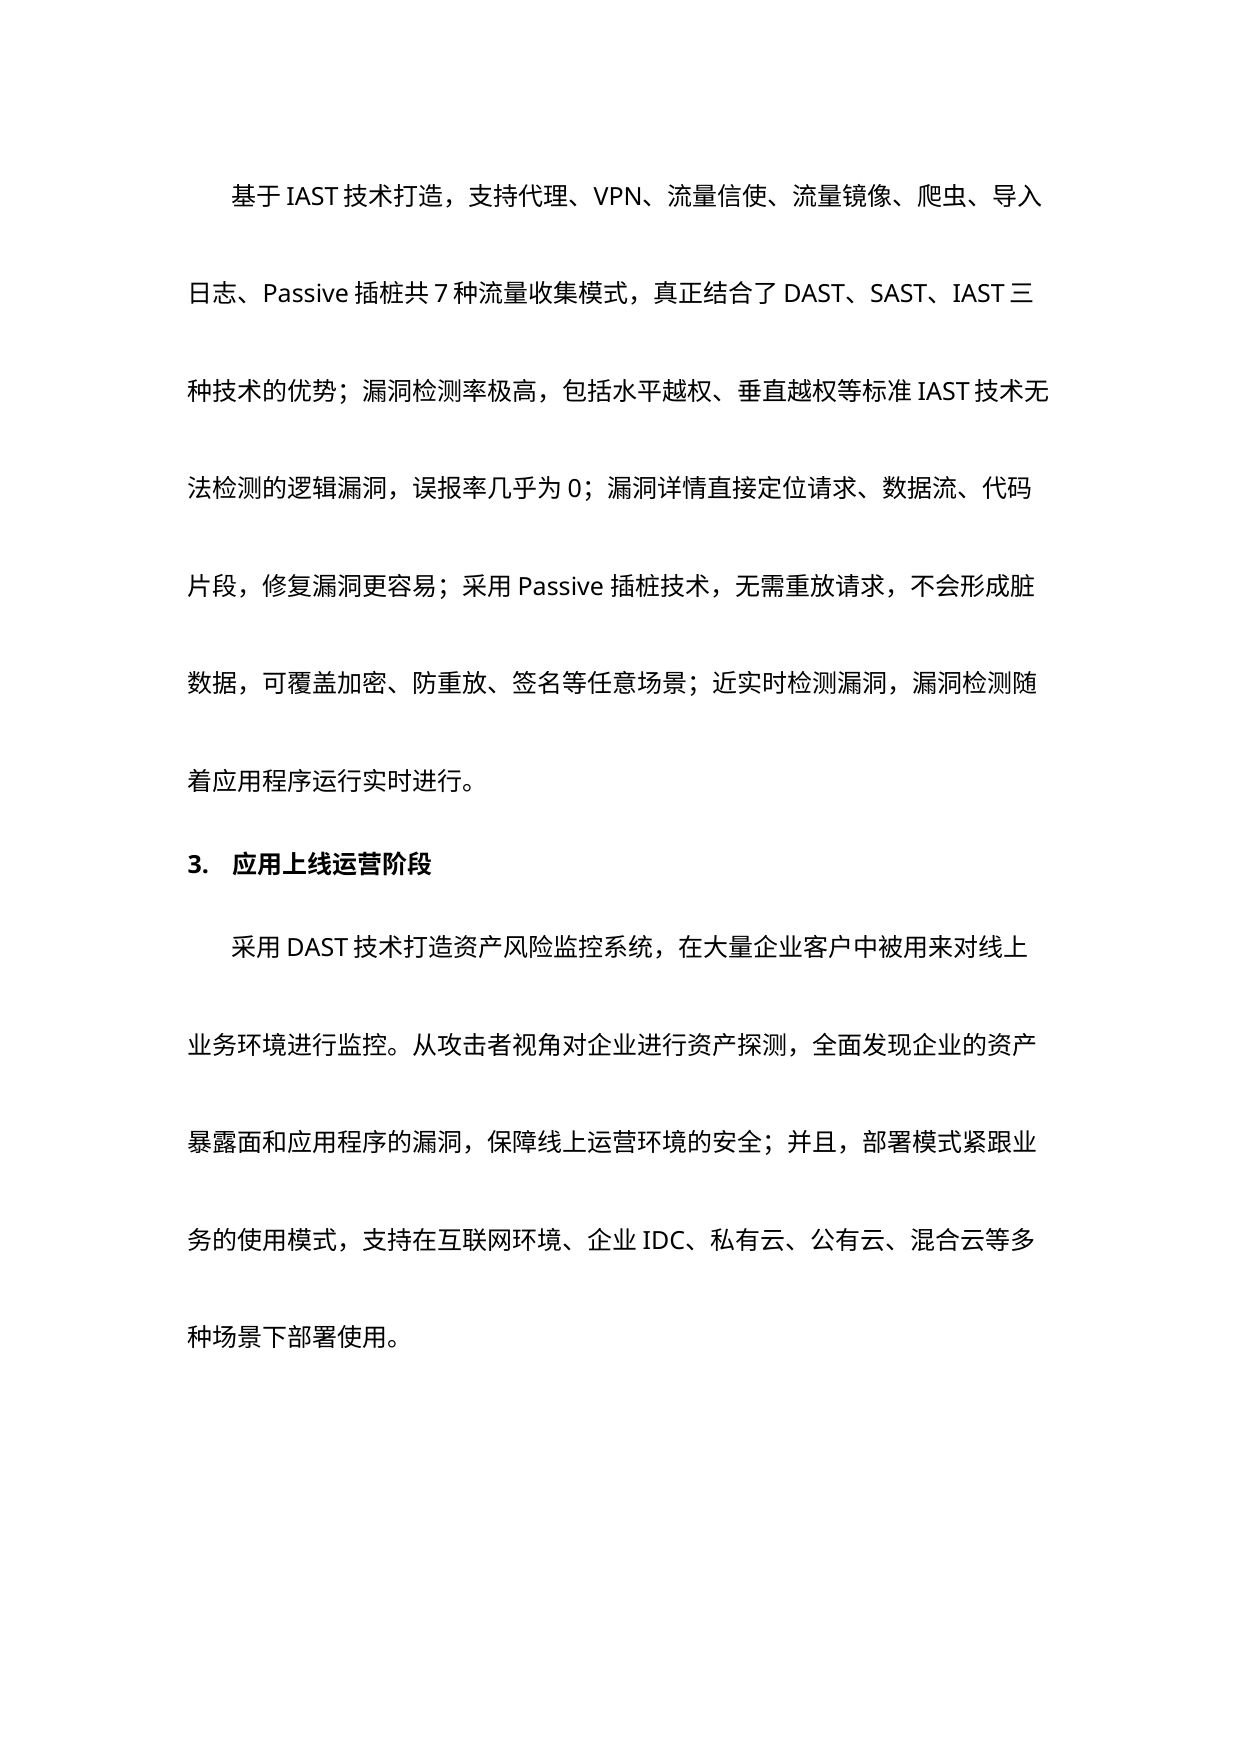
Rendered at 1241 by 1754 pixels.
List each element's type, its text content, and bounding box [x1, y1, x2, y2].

list 应用上线运营阶段 [187, 830, 1053, 895]
text 采用DAST技术打造资产风险监控系统，在大量企业客户中被用来对线上业务环境进行监控。从攻击者视角对企业进行资产探测，全面发现企业的资产暴露面和应用程序的漏洞，保障线上运营环境的安全；并且，部署模式紧跟业务的使用模式，支持在互联网环境、企业IDC、私有云、公有云、混合云等多种场景下部署使用。 [187, 913, 1053, 1368]
text 基于IAST技术打造，支持代理、VPN、流量信使、流量镜像、爬虫、导入日志、Passive插桩共7种流量收集模式，真正结合了DAST、SAST、IAST三种技术的优势；漏洞检测率极高，包括水平越权、垂直越权等标准IAST技术无法检测的逻辑漏洞，误报率几乎为0；漏洞详情直接定位请求、数据流、代码片段，修复漏洞更容易；采用Passive 插桩技术，无需重放请求，不会形成脏数据，可覆盖加密、防重放、签名等任意场景；近实时检测漏洞，漏洞检测随着应用程序运行实时进行。 [187, 162, 1053, 812]
